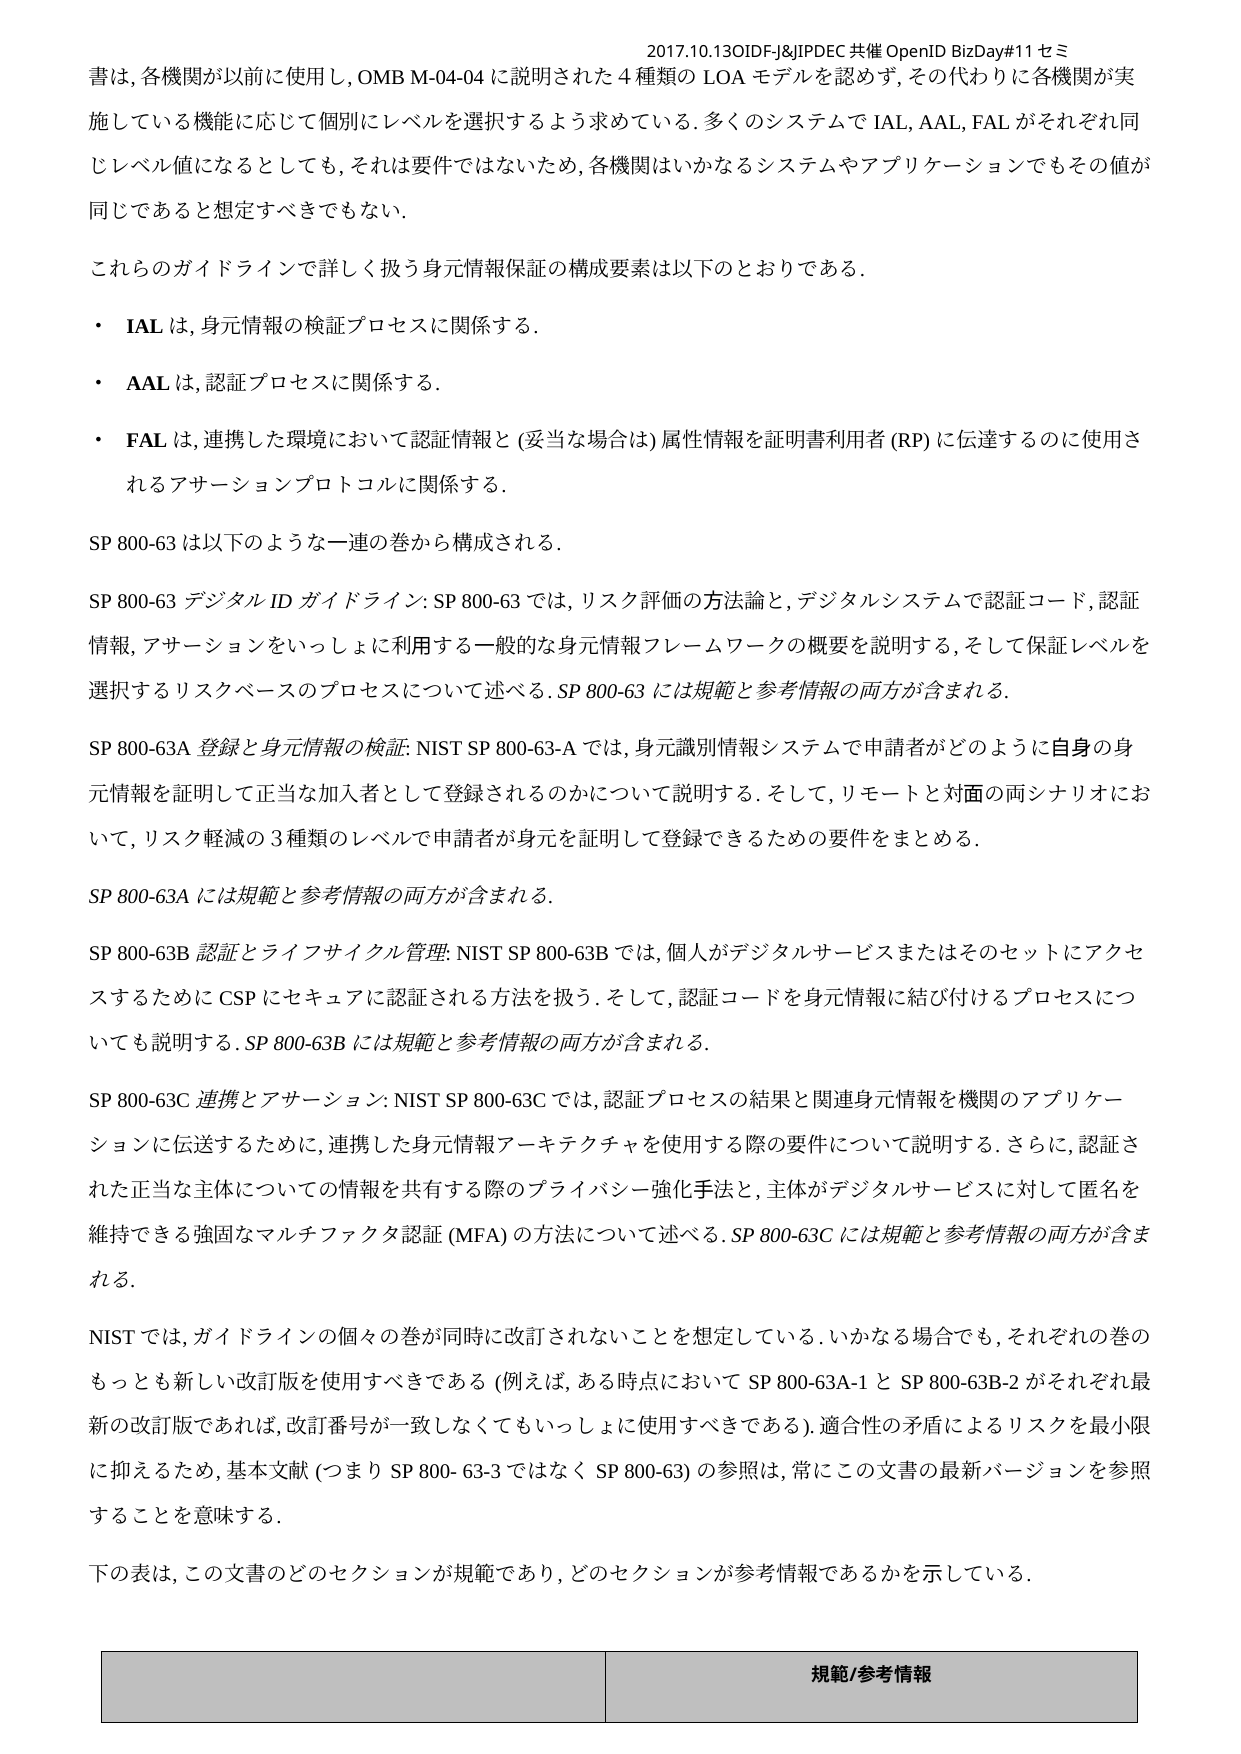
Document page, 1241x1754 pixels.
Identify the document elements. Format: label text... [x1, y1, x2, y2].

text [89, 60, 1152, 225]
text SP 800-63 デジタル ID ガイドライン: SP 800-63 では, リスク評価の⽅法論と, デジタルシステムで認証コード, 認証情報, アサーションをいっしょに利⽤する⼀般的な身元情報フレームワークの概要を説明する, そして保証レベルを選択するリスクベースのプロセスについて述べる. SP 800-63 には規範と参考情報の両方が含まれる. [89, 584, 1152, 704]
text SP 800-63A には規範と参考情報の両方が含まれる. [89, 879, 1152, 909]
table_header 規範/参考情報 [606, 1652, 1137, 1722]
text SP 800-63 は以下のような⼀連の巻から構成される. [89, 526, 1152, 556]
text 下の表は, この文書のどのセクションが規範であり, どのセクションが参考情報であるかを⽰している. [89, 1557, 1152, 1587]
list AALは, 認証プロセスに関係する. [89, 367, 1152, 397]
list IAL は, 身元情報の検証プロセスに関係する. [89, 309, 1152, 339]
text これらのガイドラインで詳しく扱う身元情報保証の構成要素は以下のとおりである. [89, 252, 1152, 282]
text NIST では, ガイドラインの個々の巻が同時に改訂されないことを想定している. いかなる場合でも, それぞれの巻のもっとも新しい改訂版を使用すべきである (例えば, ある時点において SP 800-63A-1 と SP 800-63B-2 がそれぞれ最新の改訂版であれば, 改訂番号が一致しなくてもいっしょに使用すべきである). 適合性の矛盾によるリスクを最小限に抑えるため, 基本文献 (つまりSP 800- 63-3 ではなく SP 800-63) の参照は, 常にこの文書の最新バージョンを参照することを意味する. [89, 1320, 1152, 1529]
table_header [102, 1652, 605, 1722]
text SP 800-63C 連携とアサーション: NIST SP 800-63C では, 認証プロセスの結果と関連身元情報を機関のアプリケーションに伝送するために, 連携した身元情報アーキテクチャを使用する際の要件について説明する. さらに, 認証された正当な主体についての情報を共有する際のプライバシー強化⼿法と, 主体がデジタルサービスに対して匿名を維持できる強固なマルチファクタ認証 (MFA) の方法について述べる. SP 800-63C には規範と参考情報の両方が含まれる. [89, 1083, 1152, 1293]
list FAL は, 連携した環境において認証情報と (妥当な場合は) 属性情報を証明書利用者 (RP) に伝達するのに使用されるアサーションプロトコルに関係する. [89, 424, 1152, 499]
text SP 800-63B 認証とライフサイクル管理: NIST SP 800-63B では, 個人がデジタルサービスまたはそのセットにアクセスするために CSP にセキュアに認証される方法を扱う. そして, 認証コードを身元情報に結び付けるプロセスについても説明する. SP 800-63B には規範と参考情報の両方が含まれる. [89, 937, 1152, 1056]
text SP 800-63A 登録と身元情報の検証: NIST SP 800-63-A では, 身元識別情報システムで申請者がどのように⾃⾝の身元情報を証明して正当な加入者として登録されるのかについて説明する. そして, リモートと対⾯の両シナリオにおいて, リスク軽減の３種類のレベルで申請者が身元を証明して登録できるための要件をまとめる. [89, 732, 1152, 852]
